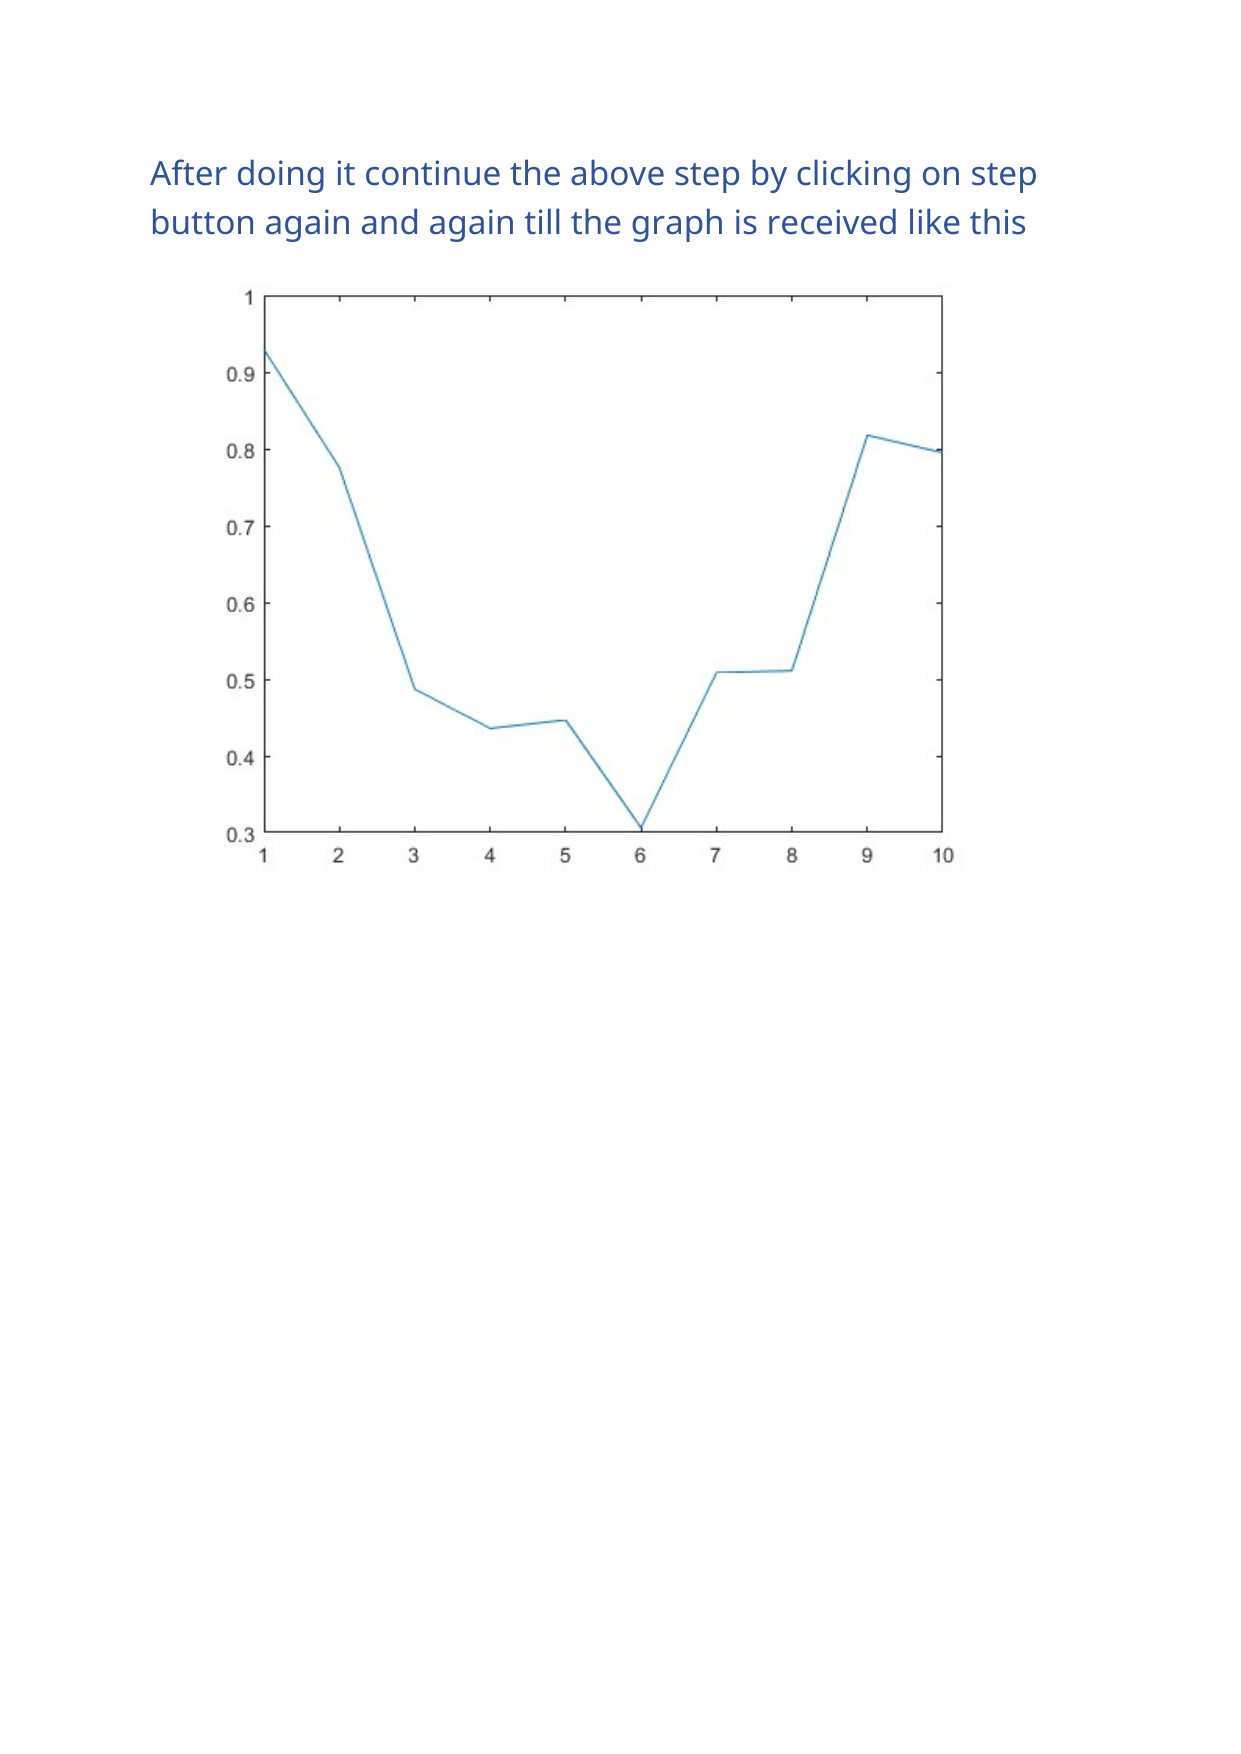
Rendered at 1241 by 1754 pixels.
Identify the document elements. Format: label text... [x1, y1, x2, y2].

subtitle After doing it continue the above step by clicking on step button again and again till the graph is received like this [150, 150, 1090, 244]
picture [150, 247, 1025, 905]
